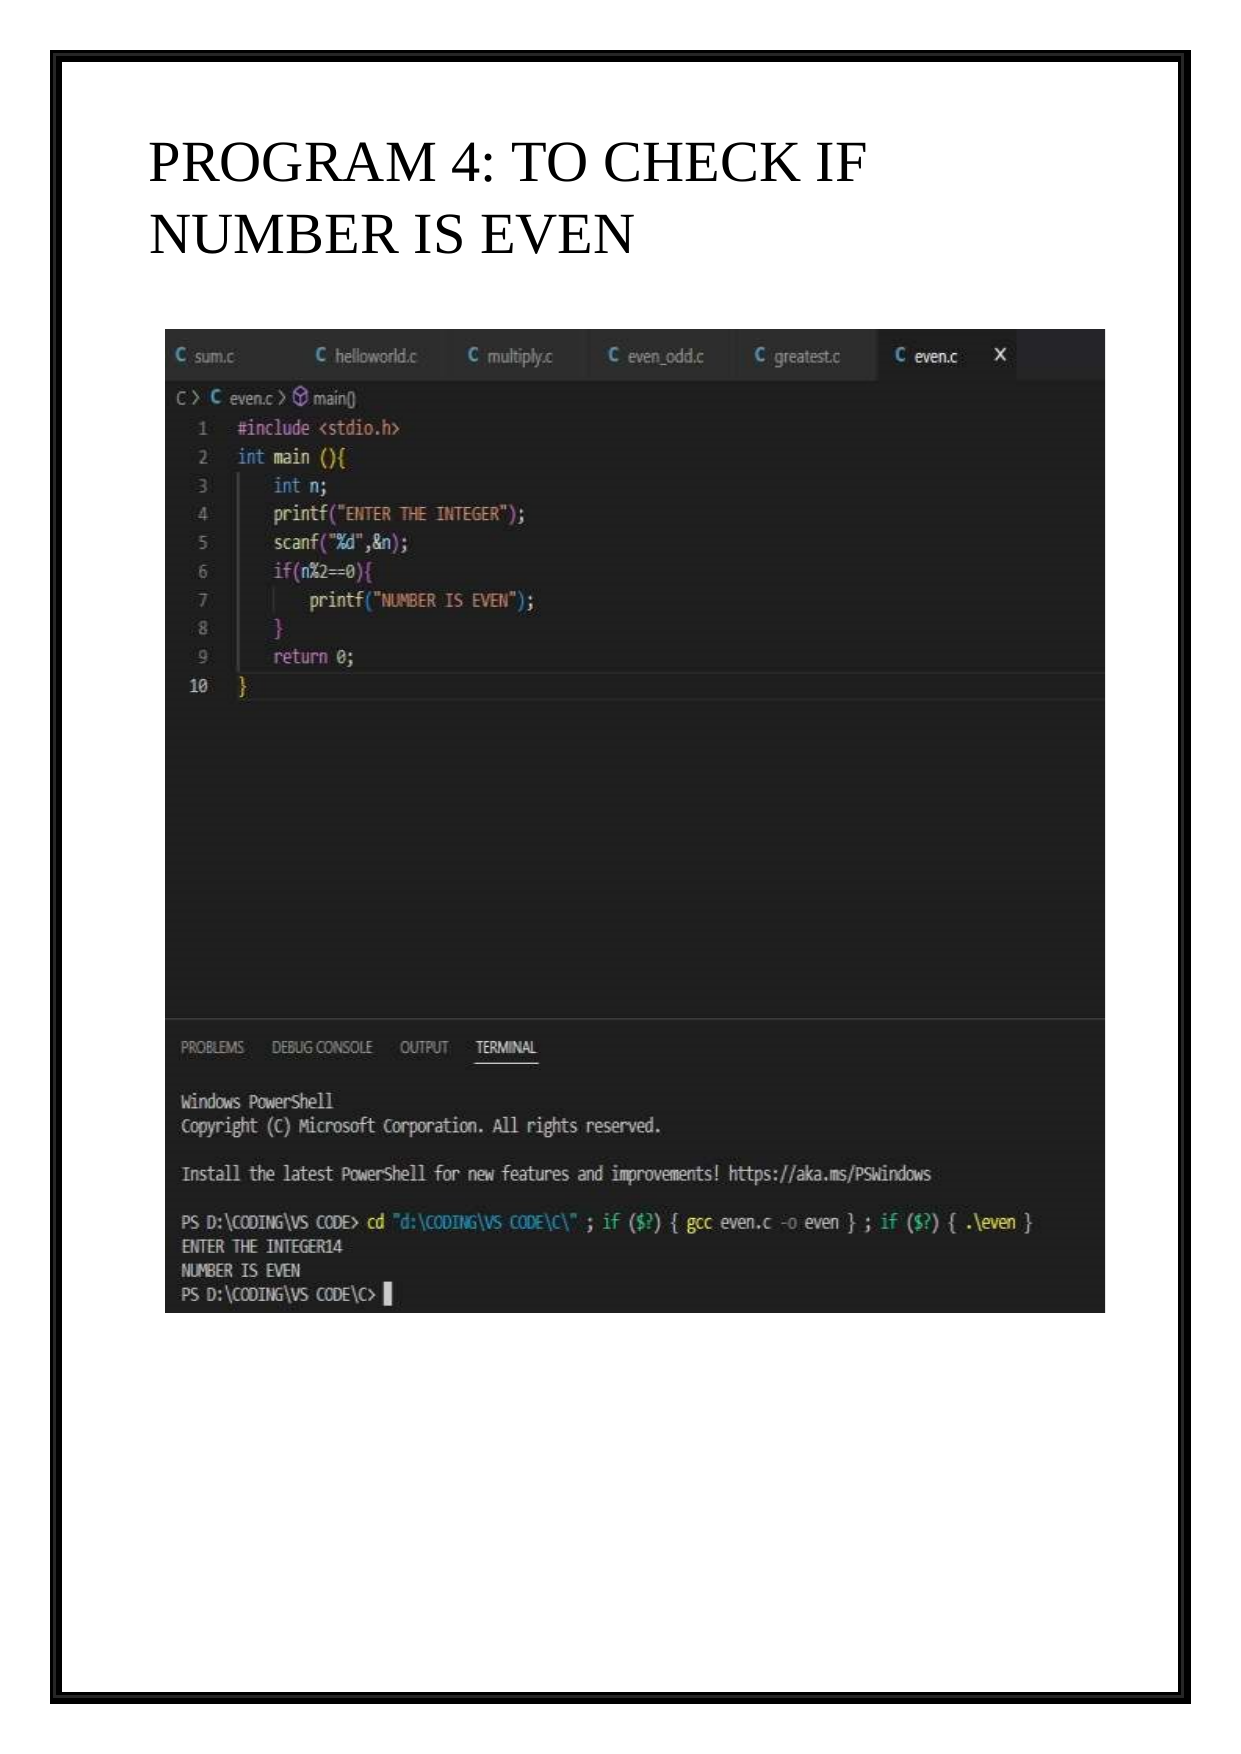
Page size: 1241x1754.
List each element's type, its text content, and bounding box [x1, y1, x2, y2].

subtitle PROGRAM 4: TO CHECK IF NUMBER IS EVEN [148, 127, 1095, 266]
picture [165, 329, 1106, 1313]
